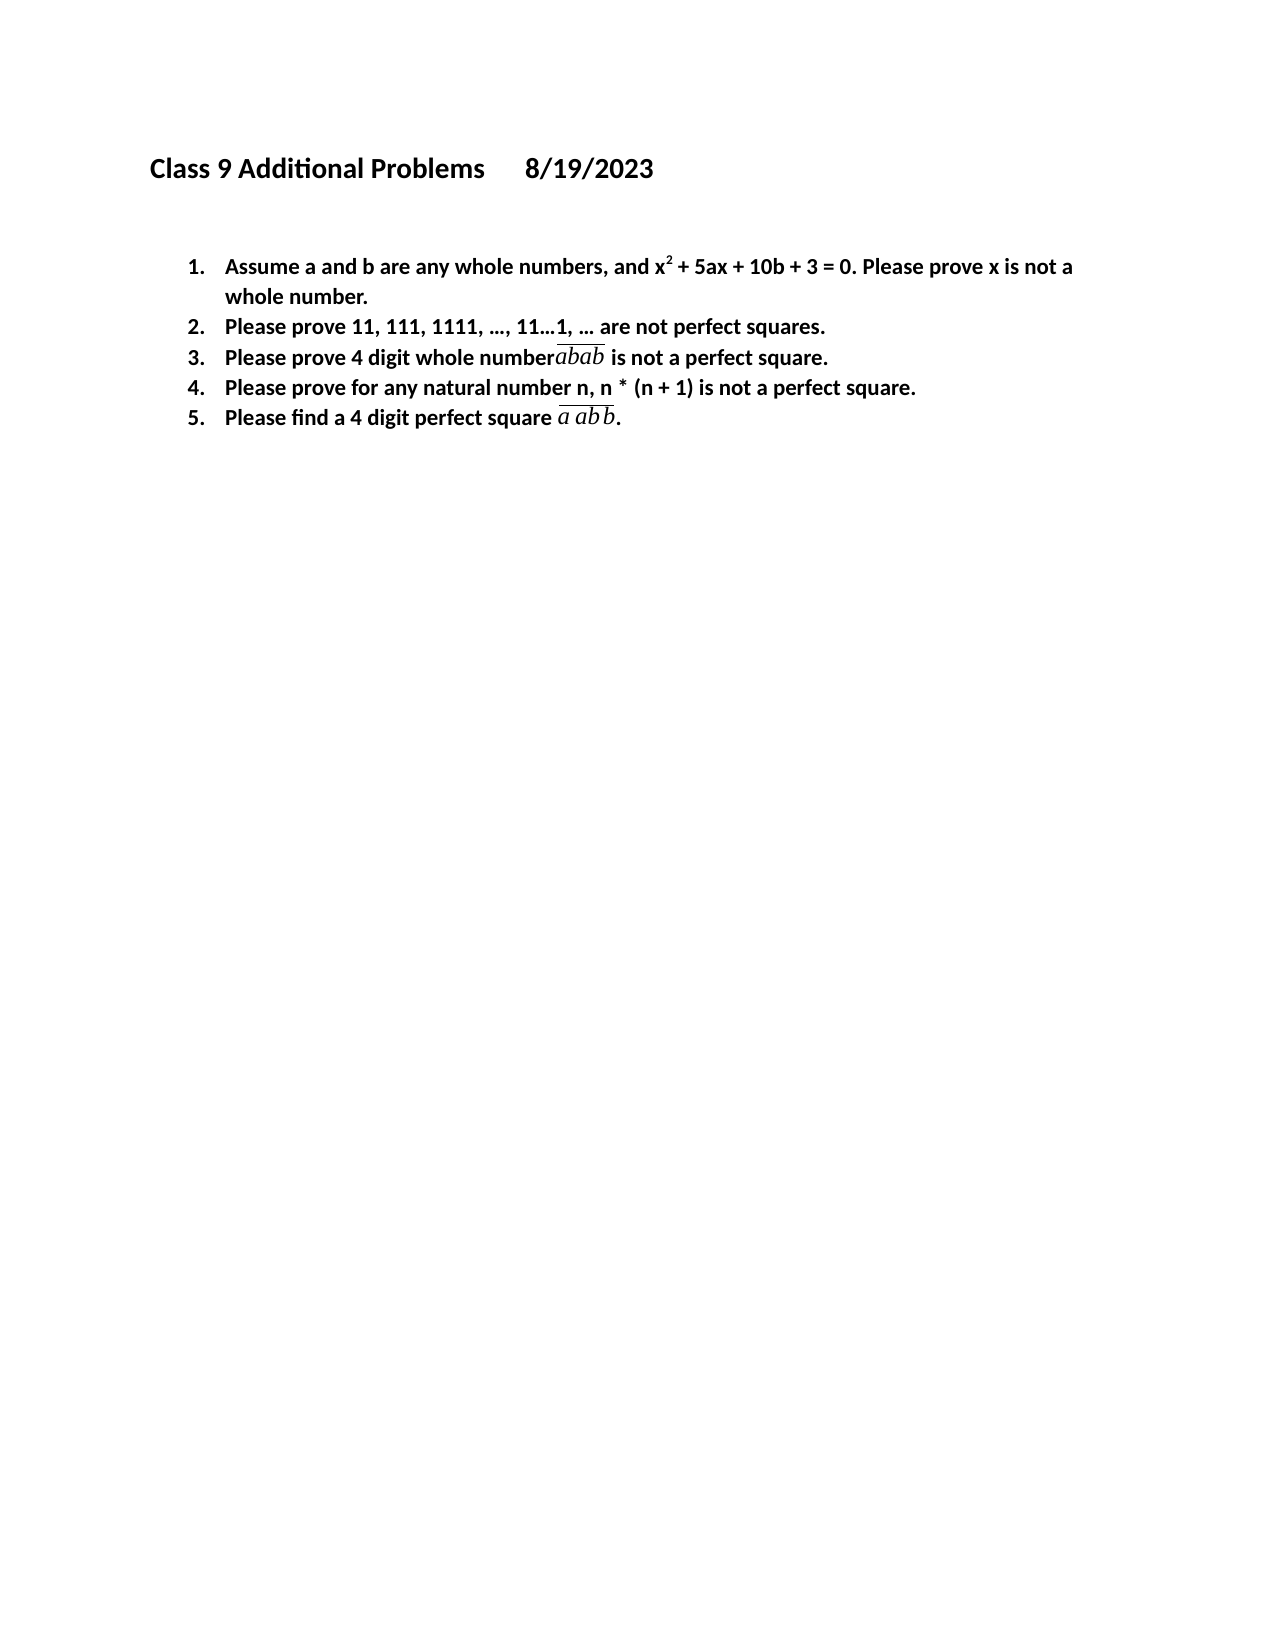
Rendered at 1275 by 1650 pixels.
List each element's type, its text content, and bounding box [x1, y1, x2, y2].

text Class 9 Additional Problems 8/19/2023 [150, 150, 1125, 186]
list Please prove 11, 111, 1111, …, 11…1, … are not perfect squares. [187, 312, 1125, 340]
list Please prove 4 digit whole number is not a perfect square. [187, 343, 1125, 371]
list Please prove for any natural number n, n * (n + 1) is not a perfect square. [187, 373, 1125, 401]
list Please find a 4 digit perfect square . [187, 403, 1125, 431]
list Assume a and b are any whole numbers, and x2 + 5ax + 10b + 3 = 0. Please prove x is not a whole number. [187, 252, 1125, 310]
